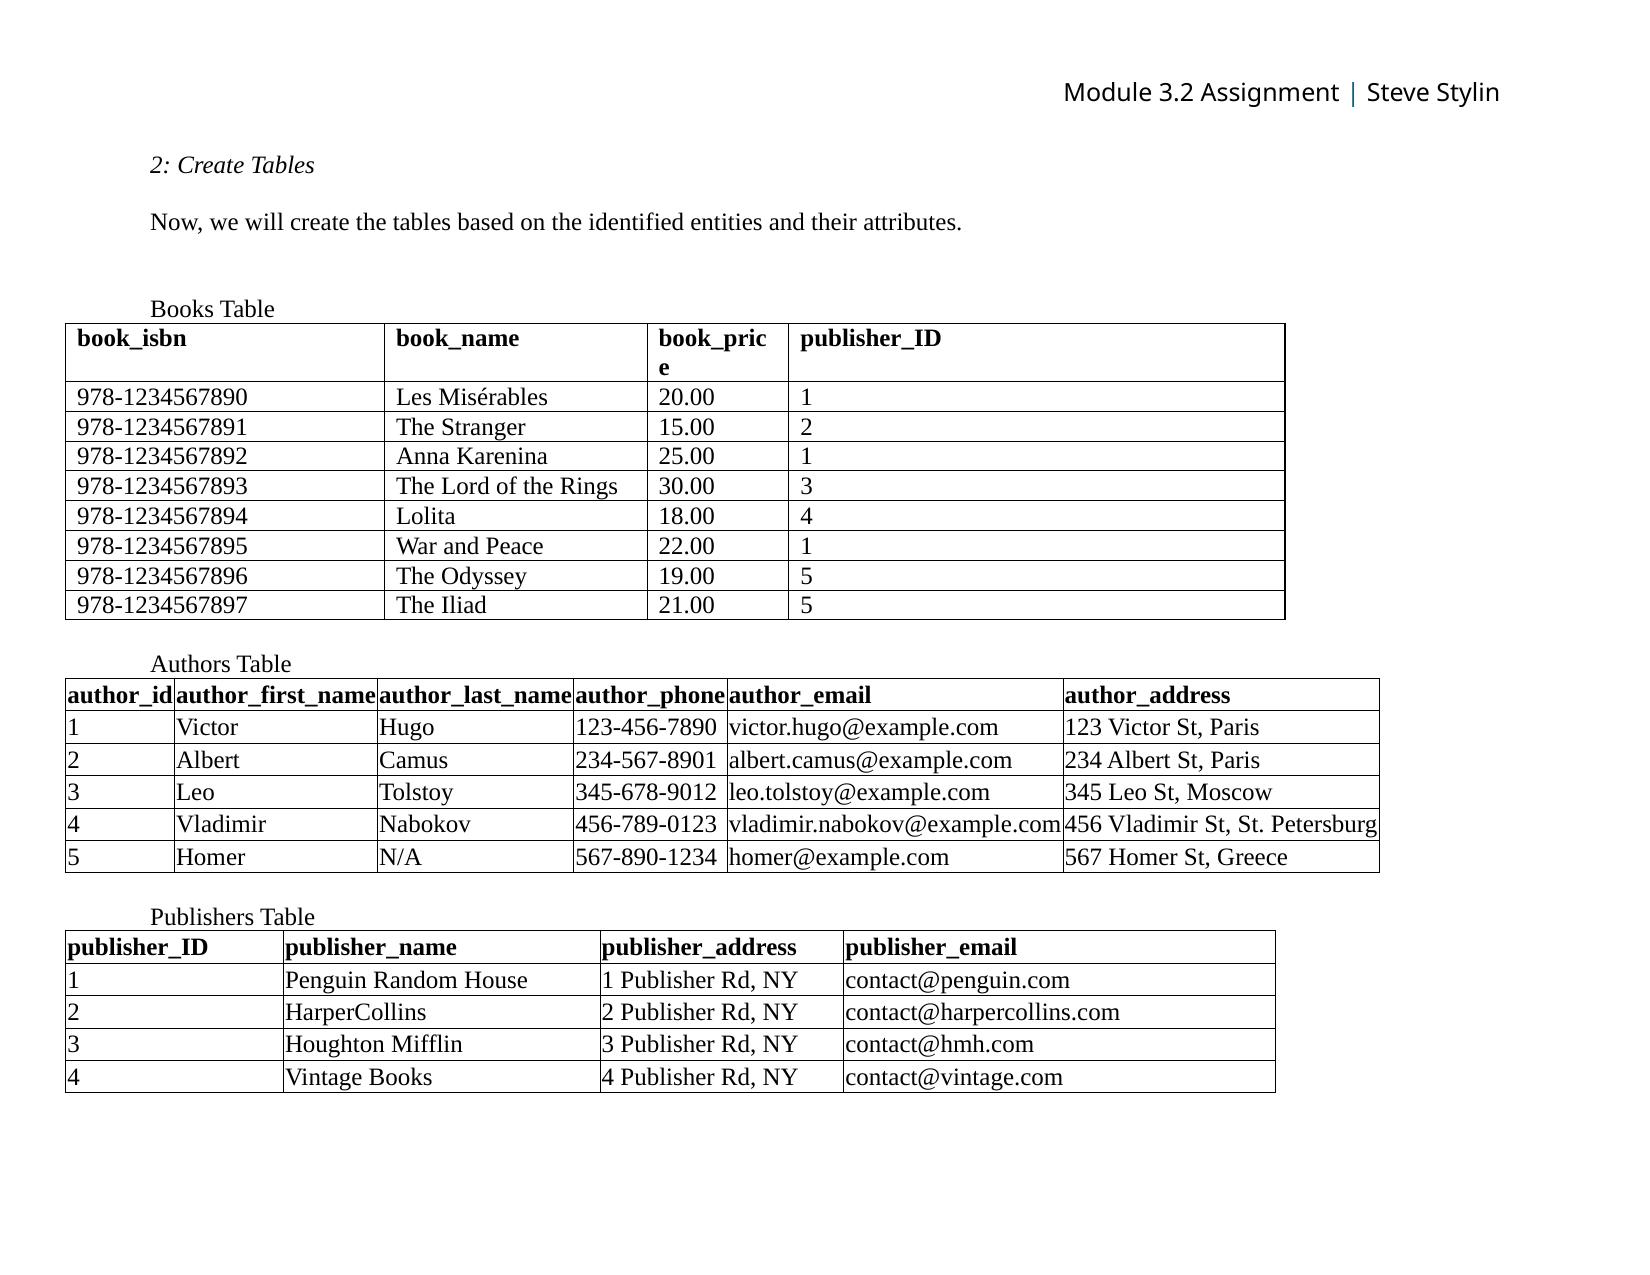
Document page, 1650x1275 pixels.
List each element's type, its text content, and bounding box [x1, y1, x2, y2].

table_cell vladimir.nabokov@example.com [728, 809, 1063, 840]
table_cell 978-1234567894 [66, 501, 384, 530]
table_header publisher_email [844, 931, 1275, 963]
table_header publisher_ID [66, 931, 283, 963]
text Publishers Table [150, 902, 1500, 930]
table_cell 978-1234567891 [66, 412, 384, 441]
table_header publisher_address [601, 931, 843, 963]
table_header author_address [1064, 679, 1379, 710]
table_cell Vintage Books [284, 1061, 600, 1092]
table_cell 978-1234567892 [66, 442, 384, 470]
table_cell 1 [789, 442, 1284, 470]
table_cell 3 [66, 1029, 283, 1060]
text 2: Create Tables [150, 150, 1500, 179]
table_cell Hugo [378, 711, 573, 743]
table_cell 978-1234567896 [66, 561, 384, 589]
table_header book_name [385, 324, 647, 381]
table_cell 978-1234567895 [66, 531, 384, 560]
table_cell 1 Publisher Rd, NY [601, 964, 843, 995]
table_cell leo.tolstoy@example.com [728, 776, 1063, 807]
table_cell 20.00 [648, 382, 788, 411]
table_cell 1 [66, 711, 174, 743]
table_cell 5 [789, 561, 1284, 589]
table_cell 3 [66, 776, 174, 807]
table_header author_phone [574, 679, 727, 710]
table_cell contact@penguin.com [844, 964, 1275, 995]
table_cell 21.00 [648, 591, 788, 619]
table_cell The Stranger [385, 412, 647, 441]
table_cell Lolita [385, 501, 647, 530]
table_cell 2 Publisher Rd, NY [601, 996, 843, 1027]
table_header publisher_ID [789, 324, 1284, 381]
table_cell 3 Publisher Rd, NY [601, 1029, 843, 1060]
table_cell Leo [175, 776, 377, 807]
table_cell 567 Homer St, Greece [1064, 841, 1379, 872]
text Authors Table [150, 649, 1500, 678]
table_cell 25.00 [648, 442, 788, 470]
table_cell 4 [789, 501, 1284, 530]
table_cell War and Peace [385, 531, 647, 560]
table_cell 123 Victor St, Paris [1064, 711, 1379, 743]
table_cell Penguin Random House [284, 964, 600, 995]
table_header book_isbn [66, 324, 384, 381]
table_cell contact@vintage.com [844, 1061, 1275, 1092]
table_cell contact@harpercollins.com [844, 996, 1275, 1027]
table_cell N/A [378, 841, 573, 872]
table_cell Nabokov [378, 809, 573, 840]
table_cell 22.00 [648, 531, 788, 560]
table_cell 18.00 [648, 501, 788, 530]
table_cell 5 [66, 841, 174, 872]
table_cell HarperCollins [284, 996, 600, 1027]
table_cell 19.00 [648, 561, 788, 589]
table_header publisher_name [284, 931, 600, 963]
table_cell Les Misérables [385, 382, 647, 411]
table_cell albert.camus@example.com [728, 744, 1063, 775]
table_cell 1 [66, 964, 283, 995]
table_cell 2 [66, 996, 283, 1027]
table_cell The Odyssey [385, 561, 647, 589]
table_cell 2 [66, 744, 174, 775]
table_cell Tolstoy [378, 776, 573, 807]
table_cell Houghton Mifflin [284, 1029, 600, 1060]
table_cell 456 Vladimir St, St. Petersburg [1064, 809, 1379, 840]
table_cell victor.hugo@example.com [728, 711, 1063, 743]
table_cell 4 [66, 1061, 283, 1092]
table_header author_first_name [175, 679, 377, 710]
table_cell 5 [789, 591, 1284, 619]
table_cell 4 [66, 809, 174, 840]
table_cell 456-789-0123 [574, 809, 727, 840]
table_cell 2 [789, 412, 1284, 441]
table_cell homer@example.com [728, 841, 1063, 872]
table_cell 1 [789, 382, 1284, 411]
table_cell 345 Leo St, Moscow [1064, 776, 1379, 807]
table_cell 567-890-1234 [574, 841, 727, 872]
text Books Table [150, 294, 1500, 322]
table_cell Victor [175, 711, 377, 743]
table_cell 345-678-9012 [574, 776, 727, 807]
table_header author_id [66, 679, 174, 710]
text Now, we will create the tables based on the identified entities and their attributes. [150, 207, 1500, 236]
table_cell The Lord of the Rings [385, 471, 647, 500]
table_cell Homer [175, 841, 377, 872]
table_cell 30.00 [648, 471, 788, 500]
table_cell 234-567-8901 [574, 744, 727, 775]
table_cell 1 [789, 531, 1284, 560]
table_cell 978-1234567897 [66, 591, 384, 619]
table_cell 3 [789, 471, 1284, 500]
table_header author_last_name [378, 679, 573, 710]
table_cell 978-1234567893 [66, 471, 384, 500]
table_header book_price [648, 324, 788, 381]
table_cell 15.00 [648, 412, 788, 441]
table_cell 4 Publisher Rd, NY [601, 1061, 843, 1092]
table_cell 234 Albert St, Paris [1064, 744, 1379, 775]
table_cell Vladimir [175, 809, 377, 840]
table_cell 978-1234567890 [66, 382, 384, 411]
table_cell Anna Karenina [385, 442, 647, 470]
table_cell The Iliad [385, 591, 647, 619]
table_cell Camus [378, 744, 573, 775]
table_cell 123-456-7890 [574, 711, 727, 743]
table_cell Albert [175, 744, 377, 775]
table_header author_email [728, 679, 1063, 710]
table_cell contact@hmh.com [844, 1029, 1275, 1060]
